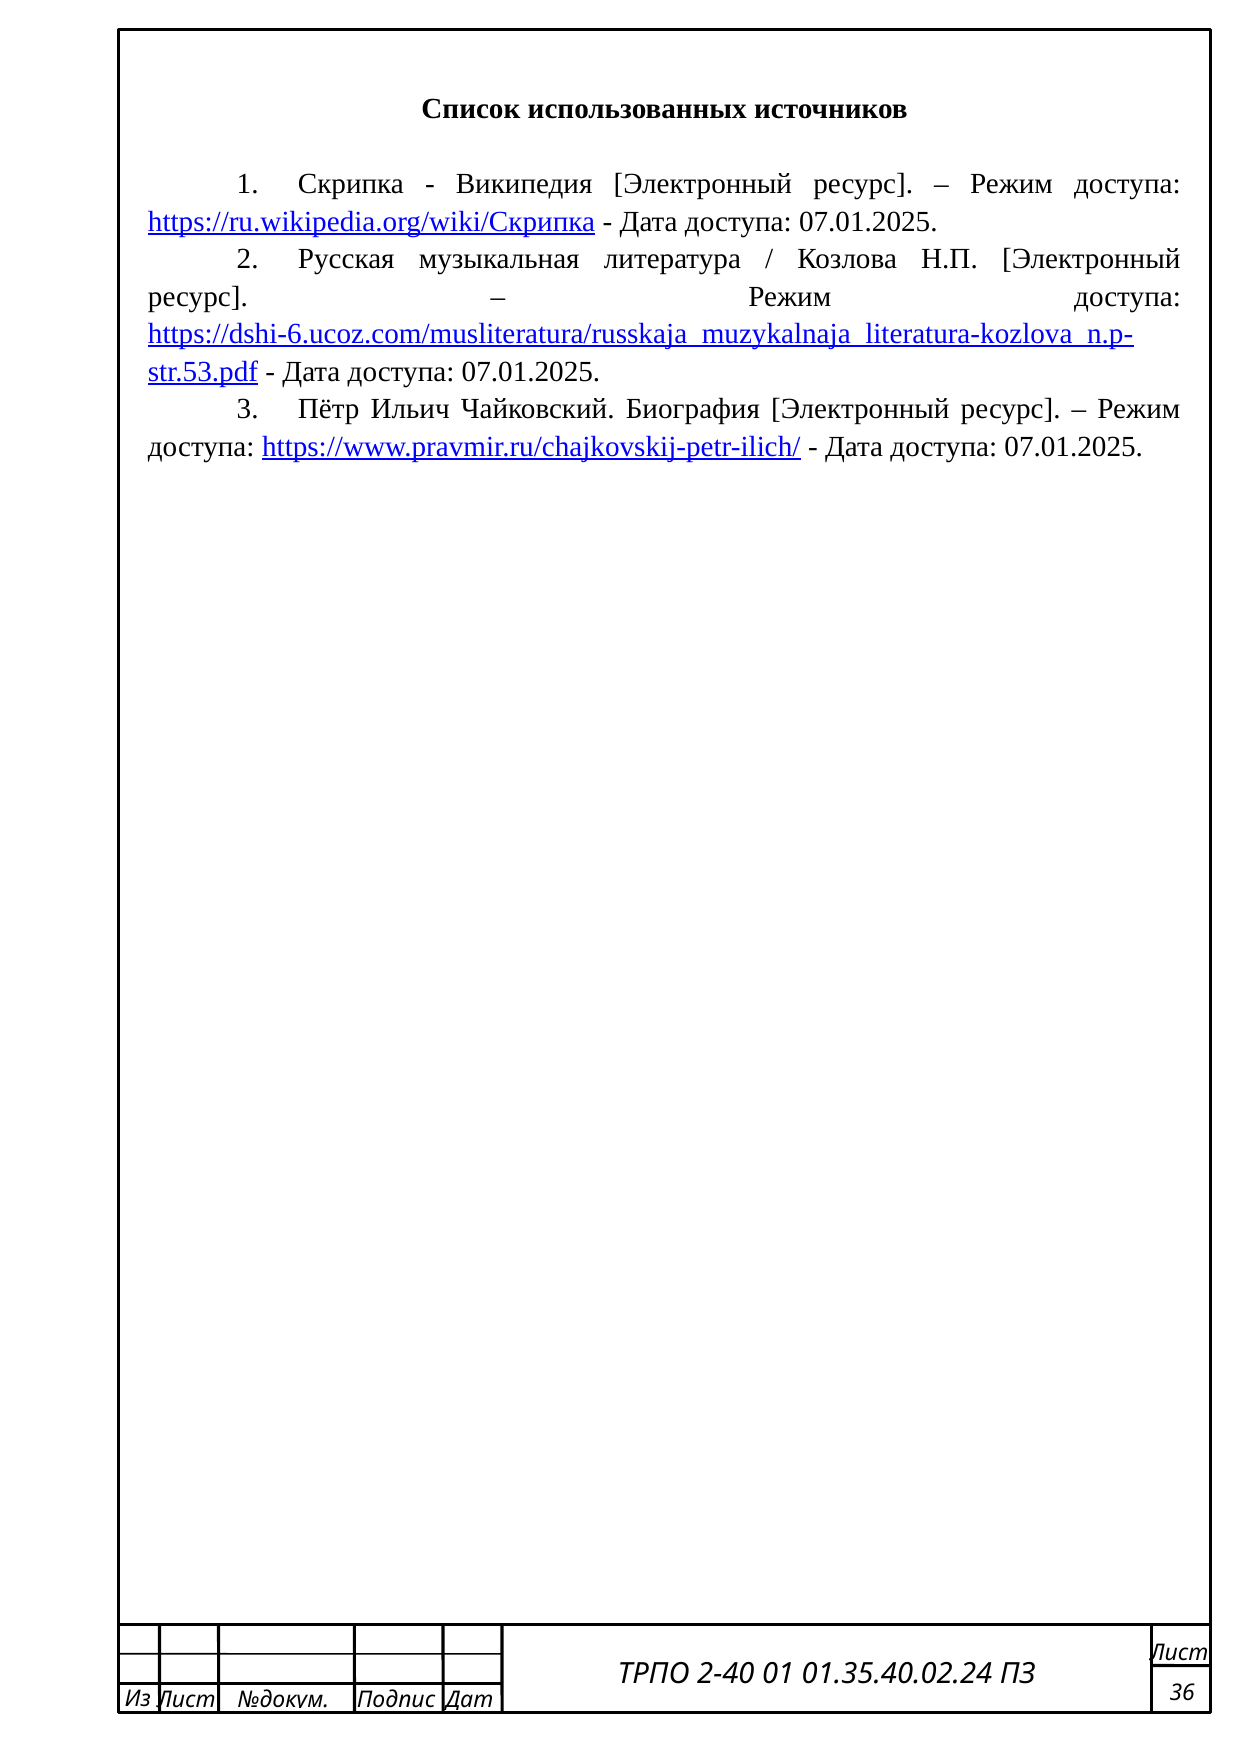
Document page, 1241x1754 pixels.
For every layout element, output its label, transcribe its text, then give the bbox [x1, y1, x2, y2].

list Русская музыкальная литература / Козлова Н.П. [Электронный ресурс]. – Режим доступа: https://dshi-6.ucoz.com/musliteratura/russkaja_muzykalnaja_literatura-kozlova_n.p-str.53.pdf - Дата доступа: 07.01.2025. [148, 239, 1181, 389]
list Пётр Ильич Чайковский. Биография [Электронный ресурс]. – Режим доступа: https://www.pravmir.ru/chajkovskij-petr-ilich/ - Дата доступа: 07.01.2025. [148, 389, 1181, 464]
text Список использованных источников [148, 89, 1181, 126]
list Скрипка - Википедия [Электронный ресурс]. – Режим доступа: https://ru.wikipedia.org/wiki/Скрипка - Дата доступа: 07.01.2025. [148, 164, 1181, 239]
